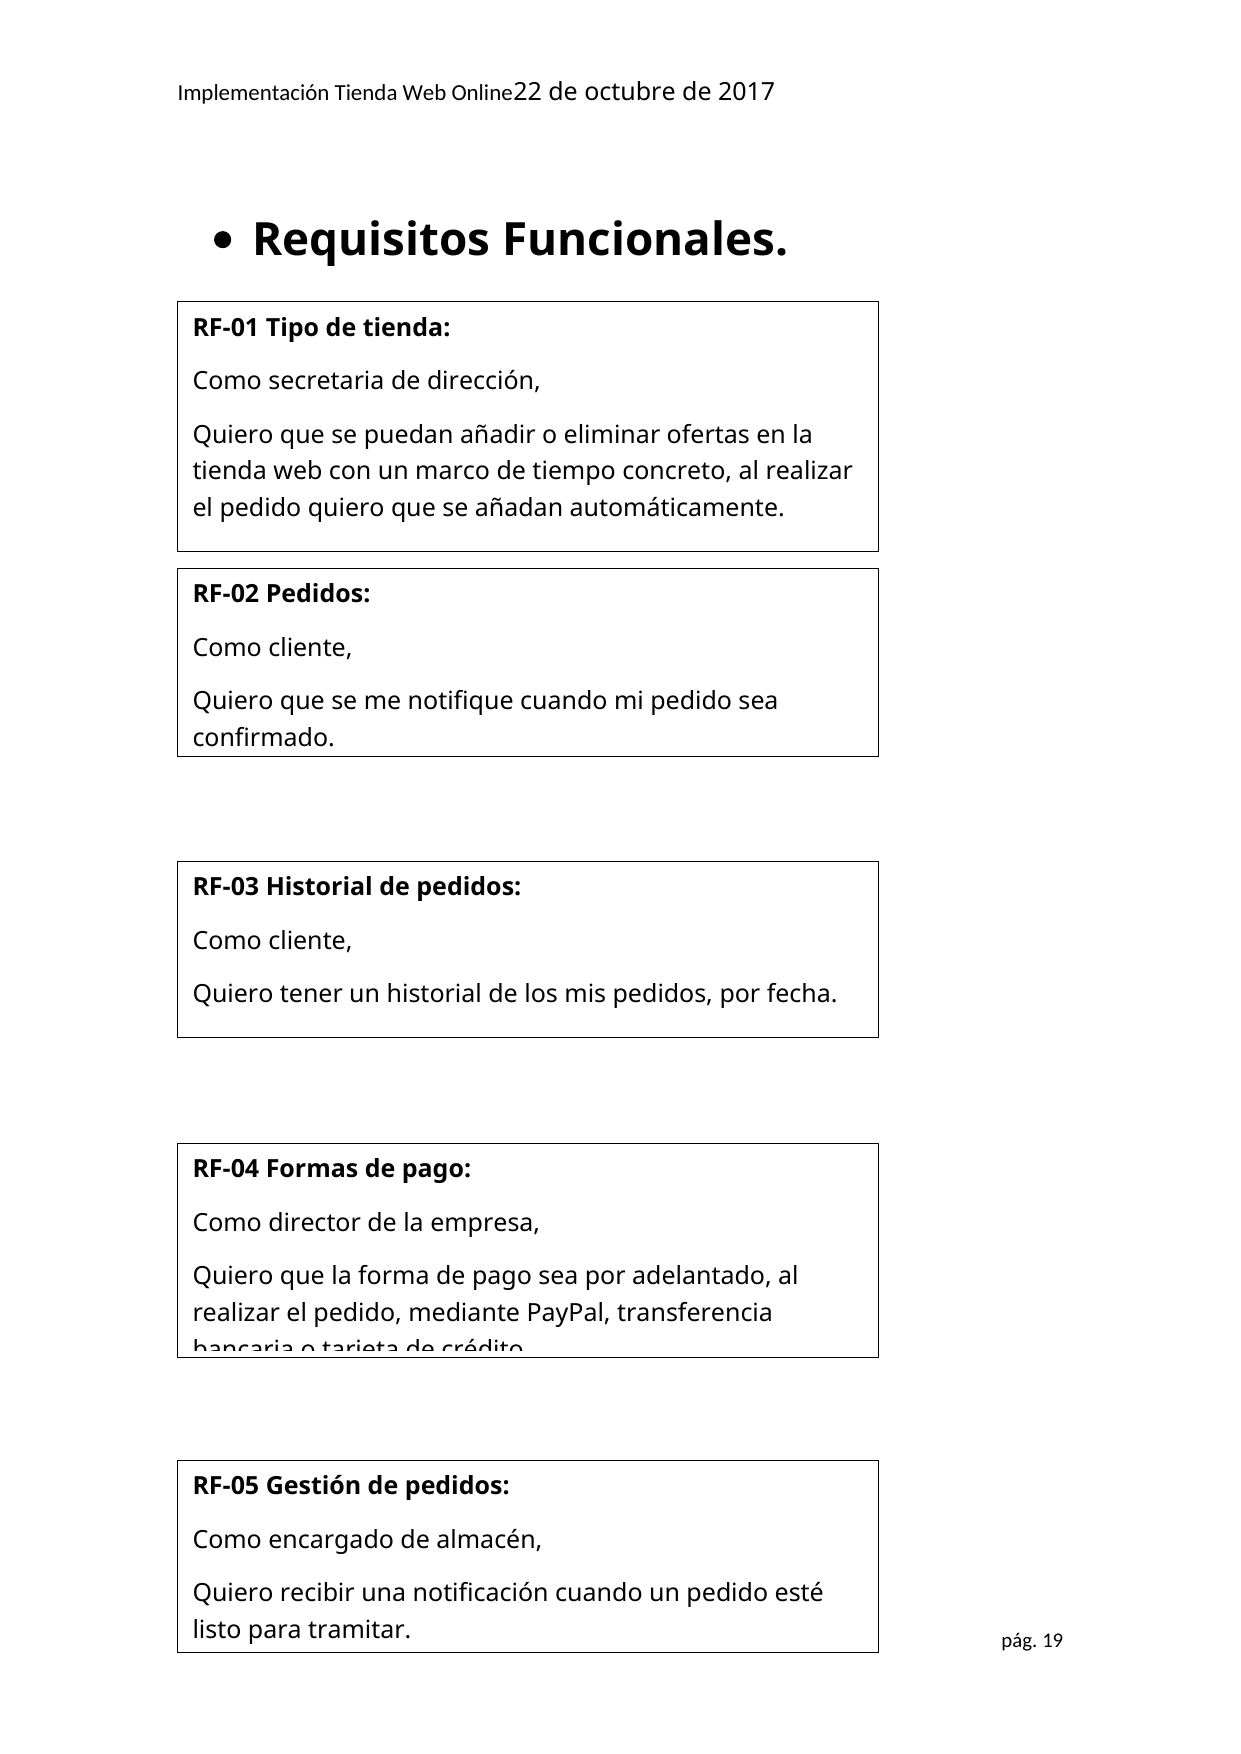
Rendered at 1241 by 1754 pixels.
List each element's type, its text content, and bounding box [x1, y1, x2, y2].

list Requisitos Funcionales. [215, 207, 1063, 269]
